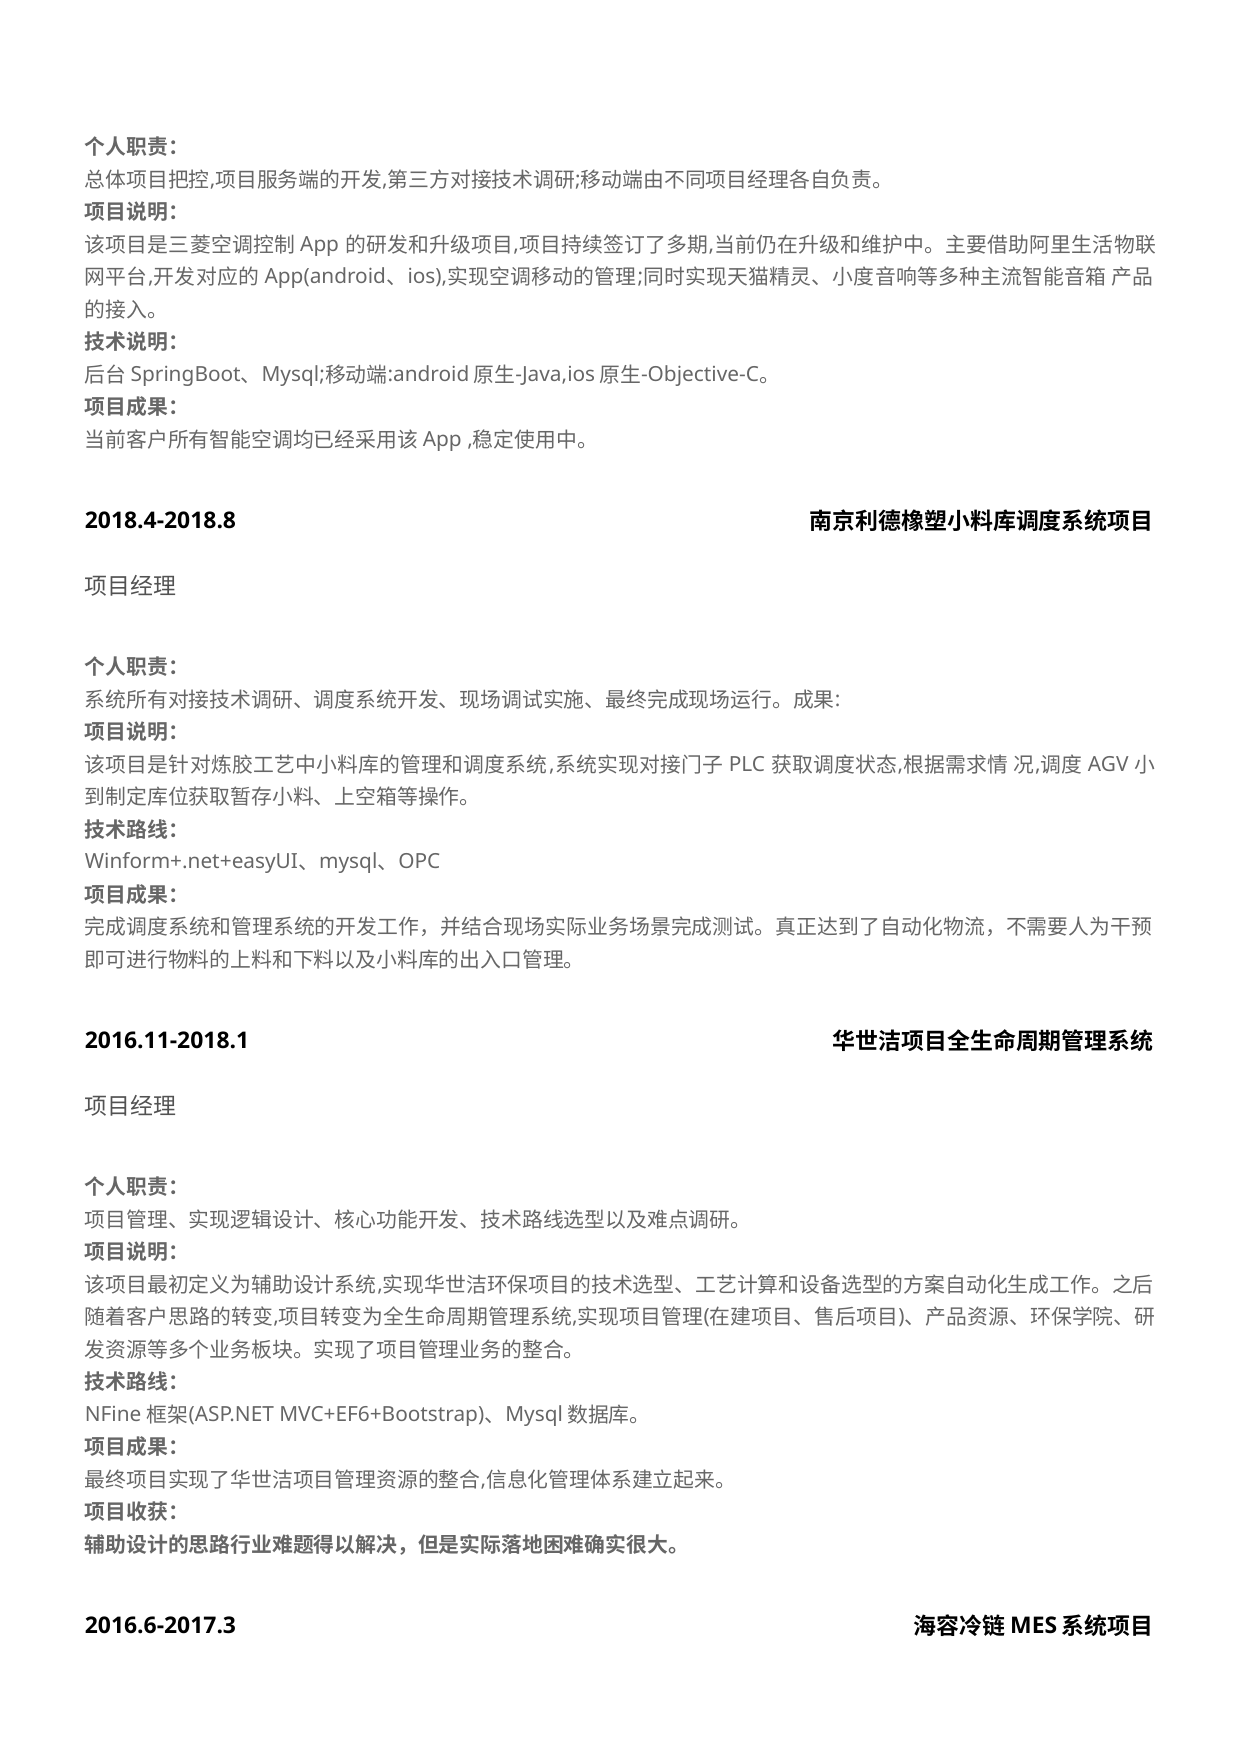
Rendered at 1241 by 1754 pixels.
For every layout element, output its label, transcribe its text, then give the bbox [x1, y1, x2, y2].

text 项目说明： [84, 714, 1156, 747]
text 辅助设计的思路行业难题得以解决，但是实际落地困难确实很大。 [84, 1527, 1156, 1559]
text 该项目是针对炼胶工艺中小料库的管理和调度系统,系统实现对接门子 PLC 获取调度状态,根据需求情 况,调度 AGV 小到制定库位获取暂存小料、上空箱等操作。 [84, 747, 1156, 812]
text 2016.11-2018.1 华世洁项目全生命周期管理系统 [84, 1007, 1156, 1072]
text 技术路线： [84, 812, 1156, 844]
text 项目收获： [84, 1494, 1156, 1527]
text 项目说明： [84, 1234, 1156, 1267]
text 项目经理 [84, 552, 1156, 617]
text 个人职责： [84, 129, 1156, 162]
text Winform+.net+easyUI、mysql、OPC [84, 844, 1156, 877]
text 2016.6-2017.3 海容冷链MES系统项目 [84, 1592, 1156, 1657]
text NFine 框架(ASP.NET MVC+EF6+Bootstrap)、Mysql数据库。 [84, 1397, 1156, 1429]
text 项目成果： [84, 389, 1156, 422]
text 项目经理 [84, 1072, 1156, 1137]
text 个人职责： [84, 1169, 1156, 1202]
text 该项目是三菱空调控制 App 的研发和升级项目,项目持续签订了多期,当前仍在升级和维护中。主要借助阿里生活物联网平台,开发对应的 App(android、ios),实现空调移动的管理;同时实现天猫精灵、小度音响等多种主流智能音箱 产品的接入。 [84, 227, 1156, 324]
text 当前客户所有智能空调均已经采用该 App ,稳定使用中。 [84, 422, 1156, 454]
text 项目管理、实现逻辑设计、核心功能开发、技术路线选型以及难点调研。 [84, 1202, 1156, 1234]
text 总体项目把控,项目服务端的开发,第三方对接技术调研;移动端由不同项目经理各自负责。 [84, 162, 1156, 194]
text 技术路线： [84, 1364, 1156, 1397]
text 最终项目实现了华世洁项目管理资源的整合,信息化管理体系建立起来。 [84, 1462, 1156, 1494]
text 项目说明： [84, 194, 1156, 227]
text 后台SpringBoot、Mysql;移动端:android原生-Java,ios原生-Objective-C。 [84, 357, 1156, 389]
text 2018.4-2018.8 南京利德橡塑小料库调度系统项目 [84, 487, 1156, 552]
text 完成调度系统和管理系统的开发工作，并结合现场实际业务场景完成测试。真正达到了自动化物流，不需要人为干预即可进行物料的上料和下料以及小料库的出入口管理。 [84, 909, 1156, 974]
text 系统所有对接技术调研、调度系统开发、现场调试实施、最终完成现场运行。成果: [84, 682, 1156, 714]
text 项目成果： [84, 877, 1156, 909]
text 该项目最初定义为辅助设计系统,实现华世洁环保项目的技术选型、工艺计算和设备选型的方案自动化生成工作。之后随着客户思路的转变,项目转变为全生命周期管理系统,实现项目管理(在建项目、售后项目)、产品资源、环保学院、研发资源等多个业务板块。实现了项目管理业务的整合。 [84, 1267, 1156, 1364]
text 项目成果： [84, 1429, 1156, 1462]
text 个人职责： [84, 649, 1156, 682]
text 技术说明： [84, 324, 1156, 357]
